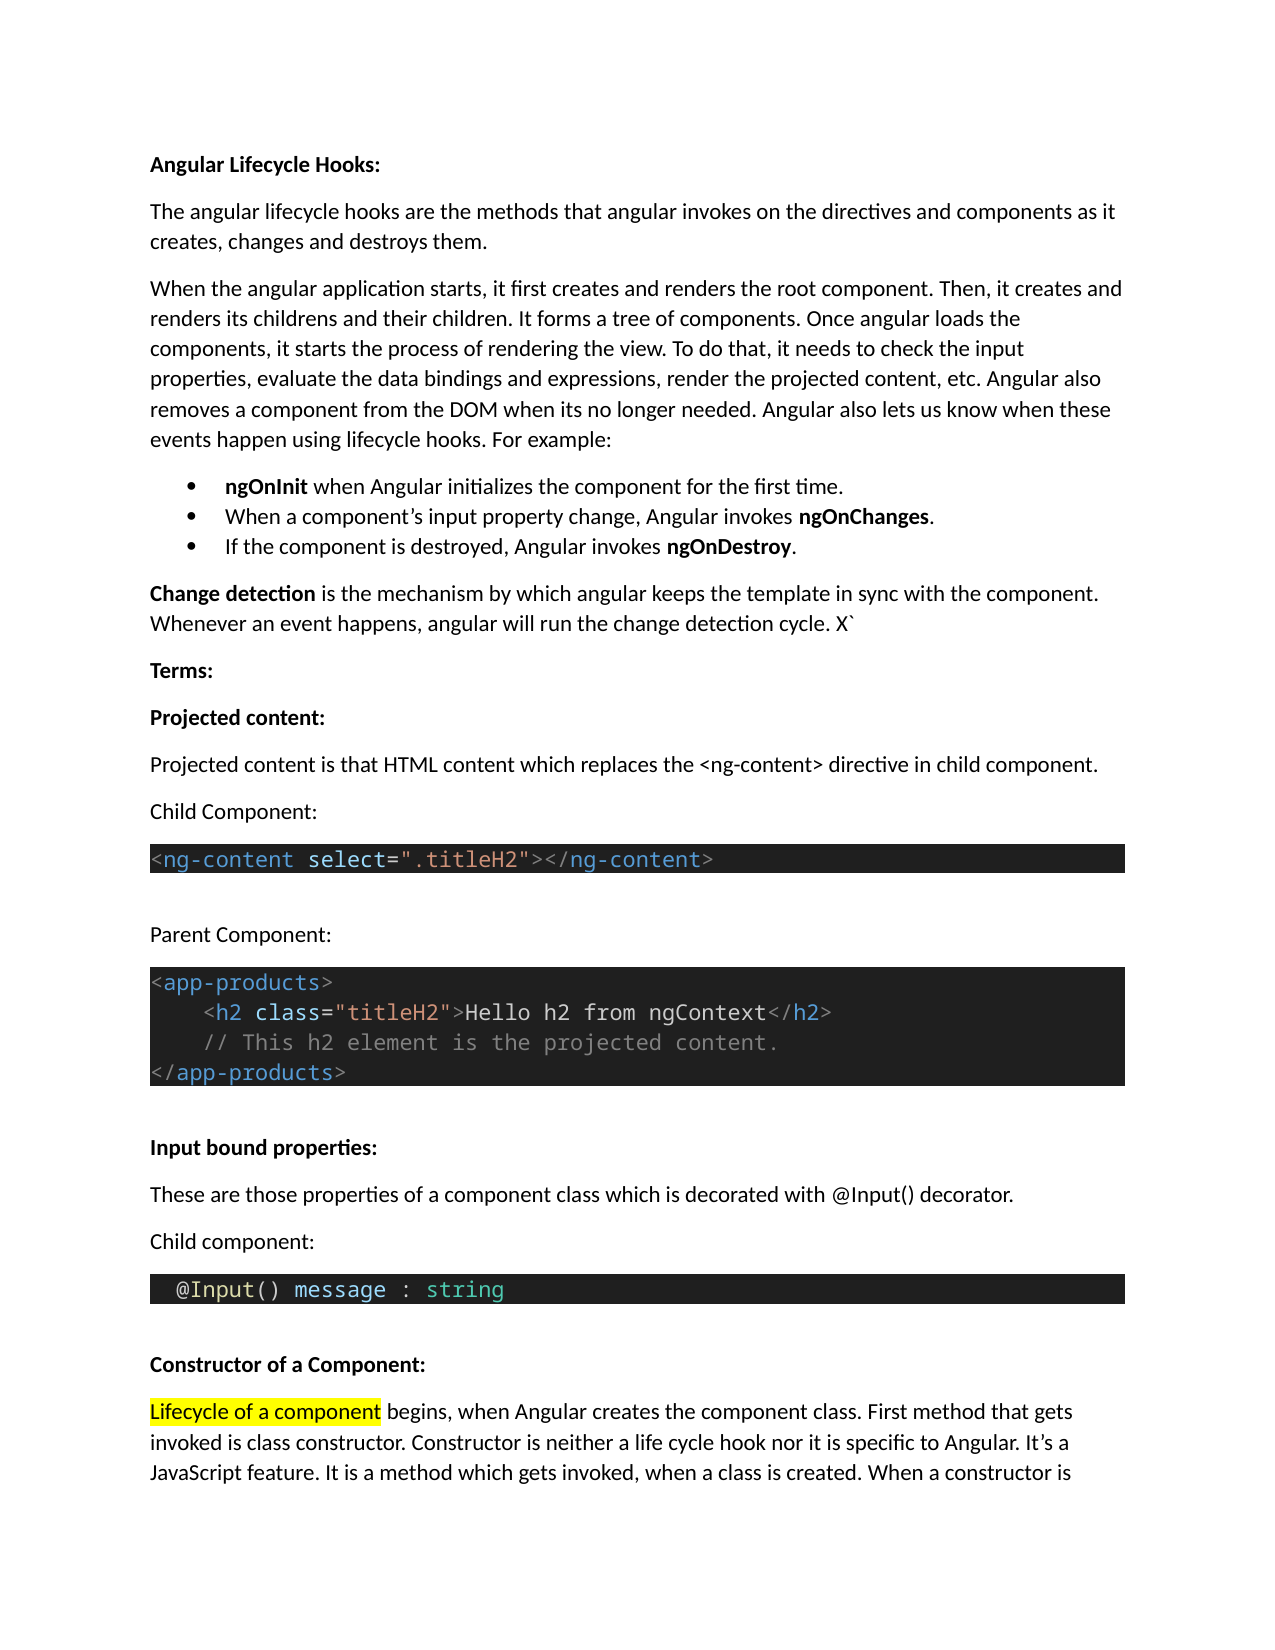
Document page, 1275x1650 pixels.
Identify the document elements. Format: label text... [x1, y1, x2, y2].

text Child Component: [150, 797, 1125, 825]
text When the angular application starts, it first creates and renders the root component. Then, it creates and renders its childrens and their children. It forms a tree of components. Once angular loads the components, it starts the process of rendering the view. To do that, it needs to check the input properties, evaluate the data bindings and expressions, render the projected content, etc. Angular also removes a component from the DOM when its no longer needed. Angular also lets us know when these events happen using lifecycle hooks. For example: [150, 274, 1125, 453]
text Change detection is the mechanism by which angular keeps the template in sync with the component. Whenever an event happens, angular will run the change detection cycle. X` [150, 579, 1125, 637]
text These are those properties of a component class which is decorated with @Input() decorator. [150, 1180, 1125, 1208]
text <ng-content select=".titleH2"></ng-content> [150, 844, 1125, 873]
text Parent Component: [150, 920, 1125, 948]
list ngOnInit when Angular initializes the component for the first time. [187, 472, 1125, 500]
text Input bound properties: [150, 1133, 1125, 1161]
text The angular lifecycle hooks are the methods that angular invokes on the directives and components as it creates, changes and destroys them. [150, 197, 1125, 255]
text Angular Lifecycle Hooks: [150, 150, 1125, 178]
list When a component’s input property change, Angular invokes ngOnChanges. [187, 502, 1125, 530]
list If the component is destroyed, Angular invokes ngOnDestroy. [187, 532, 1125, 560]
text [150, 1397, 1125, 1486]
text // This h2 element is the projected content. [150, 1027, 1125, 1057]
text Child component: [150, 1227, 1125, 1255]
text <h2 class="titleH2">Hello h2 from ngContext</h2> [150, 997, 1125, 1027]
text Terms: [150, 656, 1125, 684]
text @Input() message : string [150, 1274, 1125, 1304]
text <app-products> [150, 967, 1125, 997]
text Projected content: [150, 703, 1125, 731]
text Projected content is that HTML content which replaces the <ng-content> directive in child component. [150, 750, 1125, 778]
text Constructor of a Component: [150, 1351, 1125, 1379]
text </app-products> [150, 1057, 1125, 1086]
